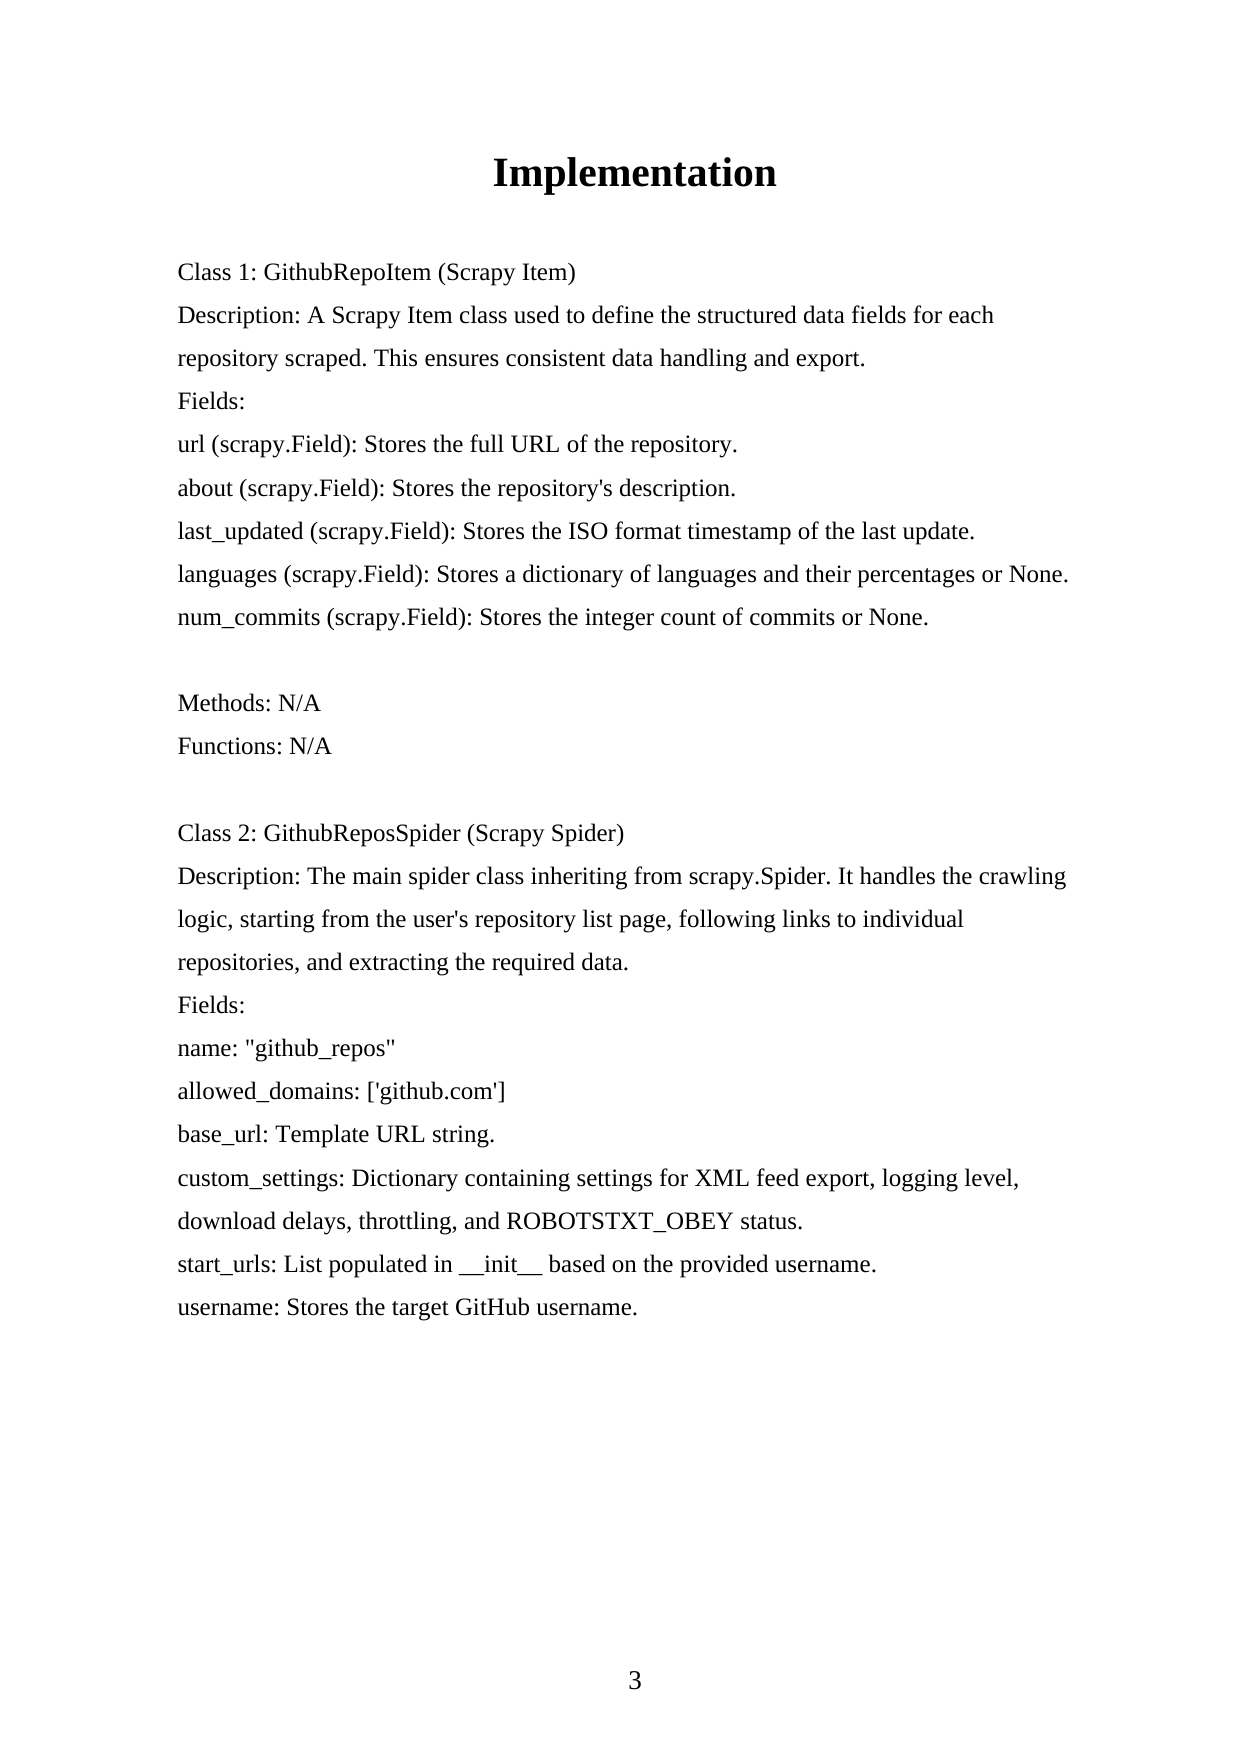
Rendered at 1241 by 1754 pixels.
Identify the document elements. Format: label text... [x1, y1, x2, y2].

text custom_settings: Dictionary containing settings for XML feed export, logging level, download delays, throttling, and ROBOTSTXT_OBEY status. [177, 1163, 1092, 1234]
text url (scrapy.Field): Stores the full URL of the repository. [177, 429, 1092, 458]
text Description: The main spider class inheriting from scrapy.Spider. It handles the crawling logic, starting from the user's repository list page, following links to individual repositories, and extracting the required data. [177, 861, 1092, 976]
text allowed_domains: ['github.com'] [177, 1076, 1092, 1105]
text last_updated (scrapy.Field): Stores the ISO format timestamp of the last update. [177, 516, 1092, 544]
text about (scrapy.Field): Stores the repository's description. [177, 473, 1092, 501]
text username: Stores the target GitHub username. [177, 1292, 1092, 1321]
text Functions: N/A [177, 731, 1092, 760]
text start_urls: List populated in __init__ based on the provided username. [177, 1249, 1092, 1278]
text num_commits (scrapy.Field): Stores the integer count of commits or None. [177, 602, 1092, 631]
text Fields: [177, 990, 1092, 1019]
text base_url: Template URL string. [177, 1119, 1092, 1148]
text Methods: N/A [177, 688, 1092, 717]
text Class 2: GithubReposSpider (Scrapy Spider) [177, 818, 1092, 846]
text Class 1: GithubRepoItem (Scrapy Item) [177, 257, 1092, 286]
subtitle Implementation [177, 148, 1092, 196]
text name: "github_repos" [177, 1033, 1092, 1062]
text Description: A Scrapy Item class used to define the structured data fields for each repository scraped. This ensures consistent data handling and export. [177, 300, 1092, 372]
text languages (scrapy.Field): Stores a dictionary of languages and their percentages or None. [177, 559, 1092, 588]
text Fields: [177, 386, 1092, 415]
